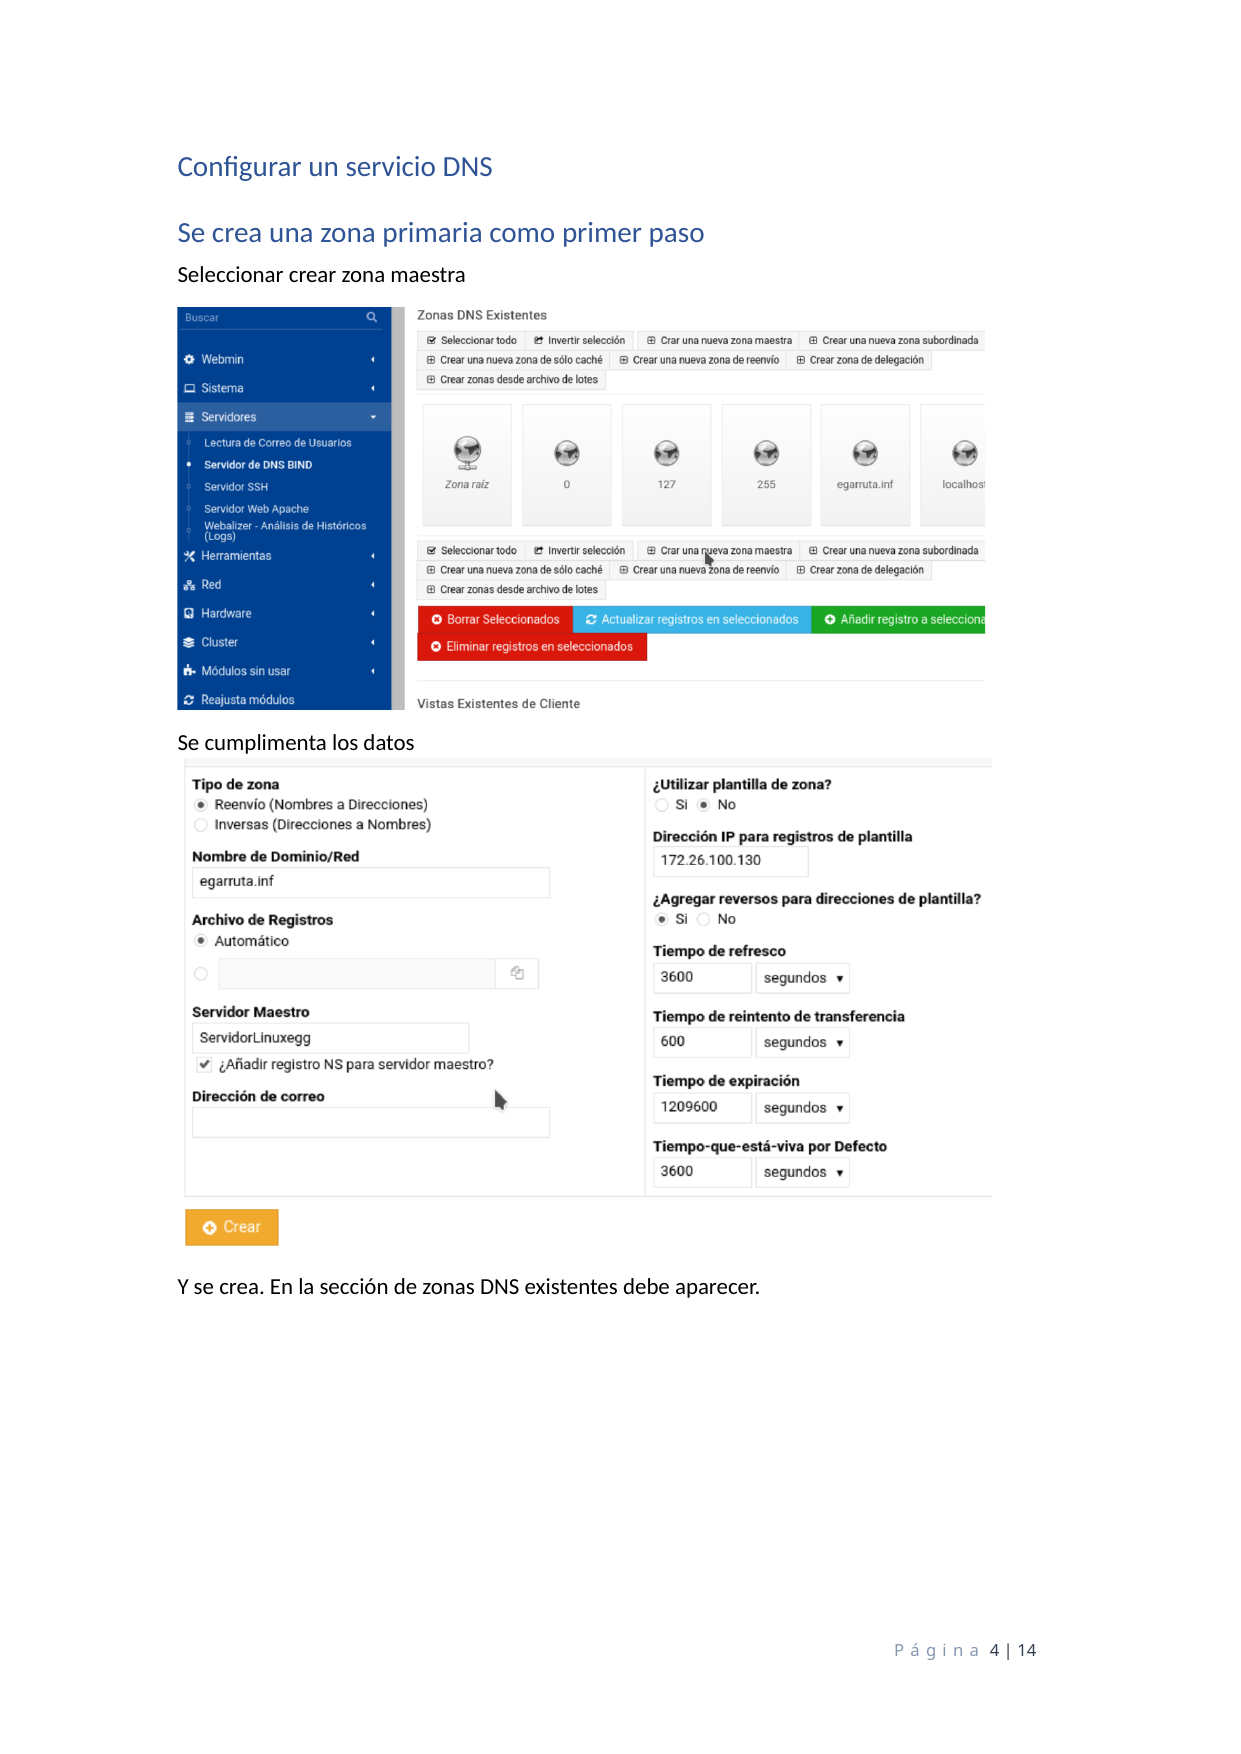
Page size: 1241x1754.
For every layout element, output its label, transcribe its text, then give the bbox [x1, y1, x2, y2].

picture [177, 758, 993, 1254]
text Seleccionar crear zona maestra [177, 260, 1063, 288]
subtitle Configurar un servicio DNS [177, 148, 1063, 183]
subtitle Se crea una zona primaria como primer paso [177, 214, 1063, 249]
text Y se crea. En la sección de zonas DNS existentes debe aparecer. [177, 1272, 1063, 1300]
picture [177, 307, 986, 710]
